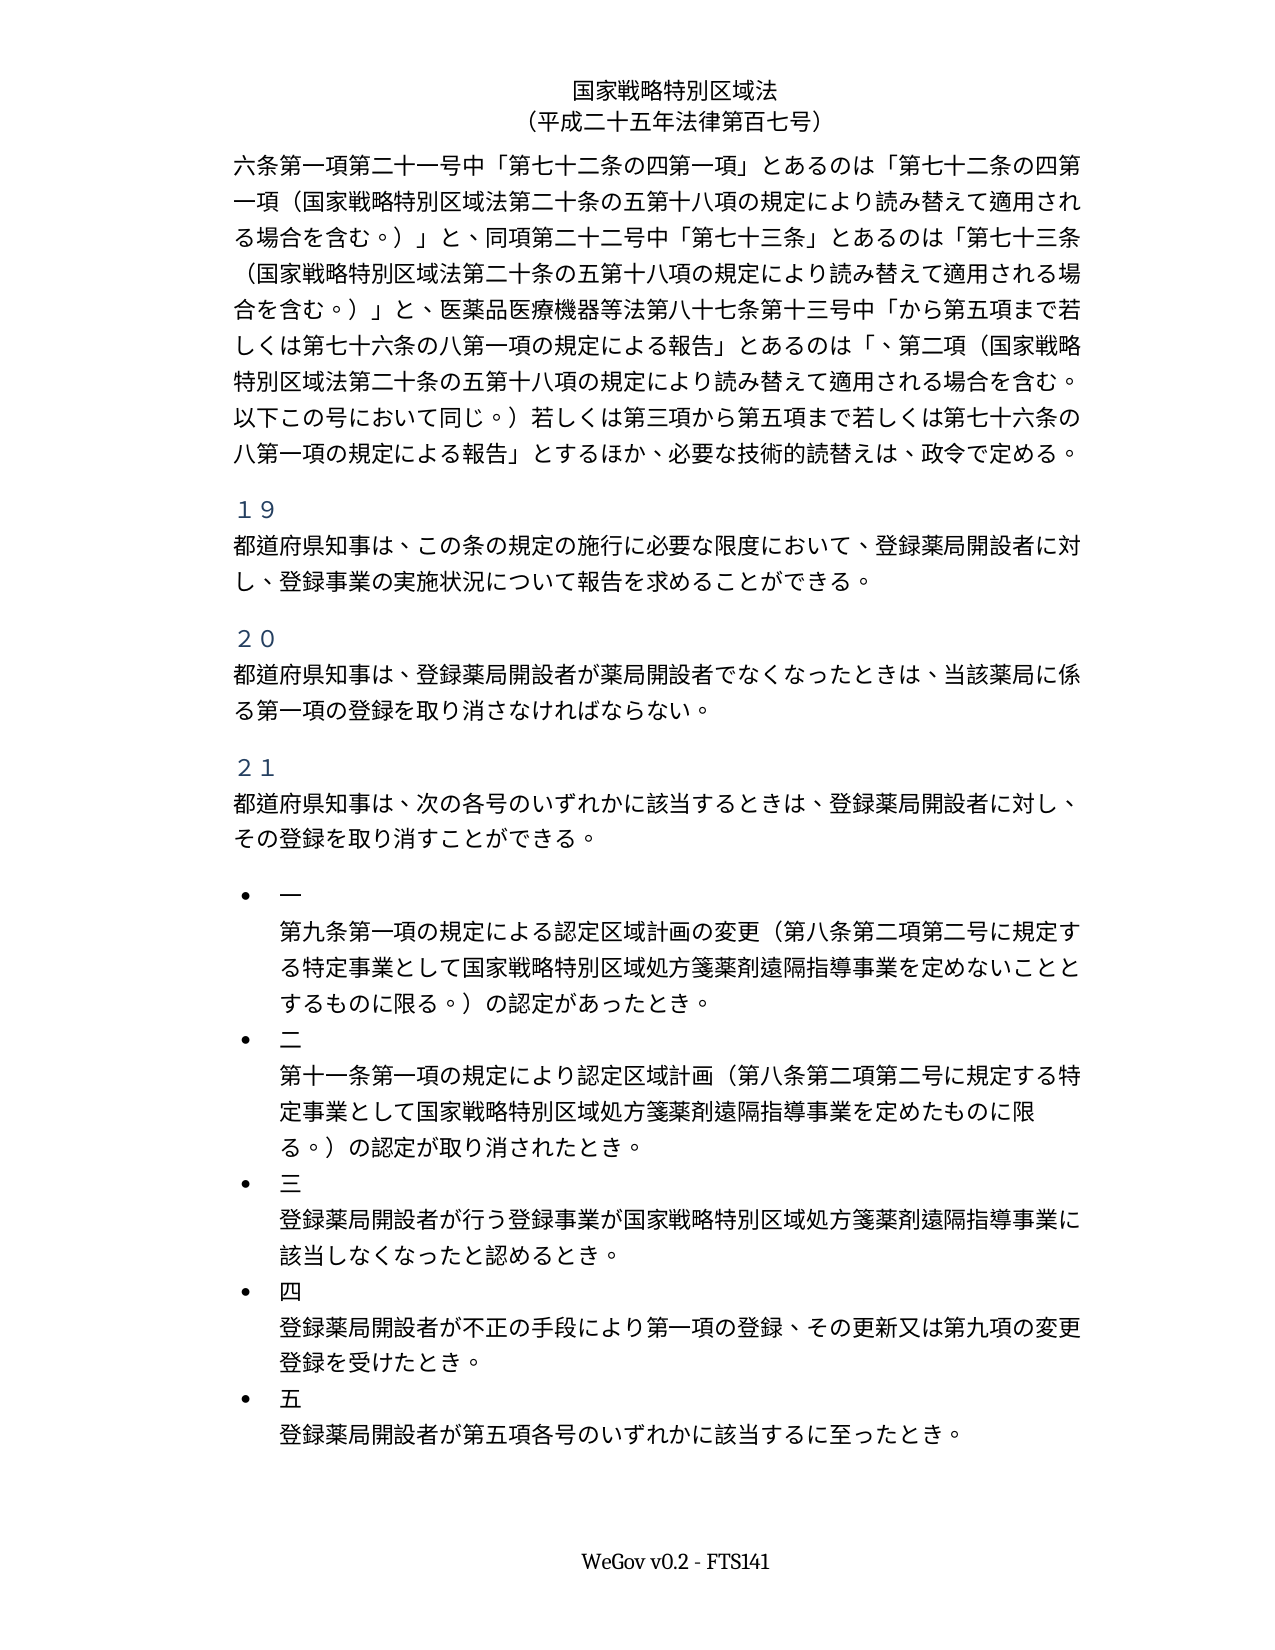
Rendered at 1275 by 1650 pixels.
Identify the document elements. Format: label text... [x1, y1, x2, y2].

list 三 登録薬局開設者が行う登録事業が国家戦略特別区域処方箋薬剤遠隔指導事業に該当しなくなったと認めるとき。 [242, 1168, 1087, 1271]
text 都道府県知事は、登録薬局開設者が薬局開設者でなくなったときは、当該薬局に係る第一項の登録を取り消さなければならない。 [233, 659, 1087, 726]
list 五 登録薬局開設者が第五項各号のいずれかに該当するに至ったとき。 [242, 1383, 1087, 1451]
subtitle １９ [233, 494, 1087, 526]
list 二 第十一条第一項の規定により認定区域計画（第八条第二項第二号に規定する特定事業として国家戦略特別区域処方箋薬剤遠隔指導事業を定めたものに限る。）の認定が取り消されたとき。 [242, 1024, 1087, 1163]
subtitle ２１ [233, 752, 1087, 783]
subtitle ２０ [233, 623, 1087, 654]
text 都道府県知事は、次の各号のいずれかに該当するときは、登録薬局開設者に対し、その登録を取り消すことができる。 [233, 787, 1087, 855]
list 一 第九条第一項の規定による認定区域計画の変更（第八条第二項第二号に規定する特定事業として国家戦略特別区域処方箋薬剤遠隔指導事業を定めないこととするものに限る。）の認定があったとき。 [242, 880, 1087, 1019]
list 四 登録薬局開設者が不正の手段により第一項の登録、その更新又は第九項の変更登録を受けたとき。 [242, 1276, 1087, 1379]
text 都道府県知事は、この条の規定の施行に必要な限度において、登録薬局開設者に対し、登録事業の実施状況について報告を求めることができる。 [233, 530, 1087, 597]
